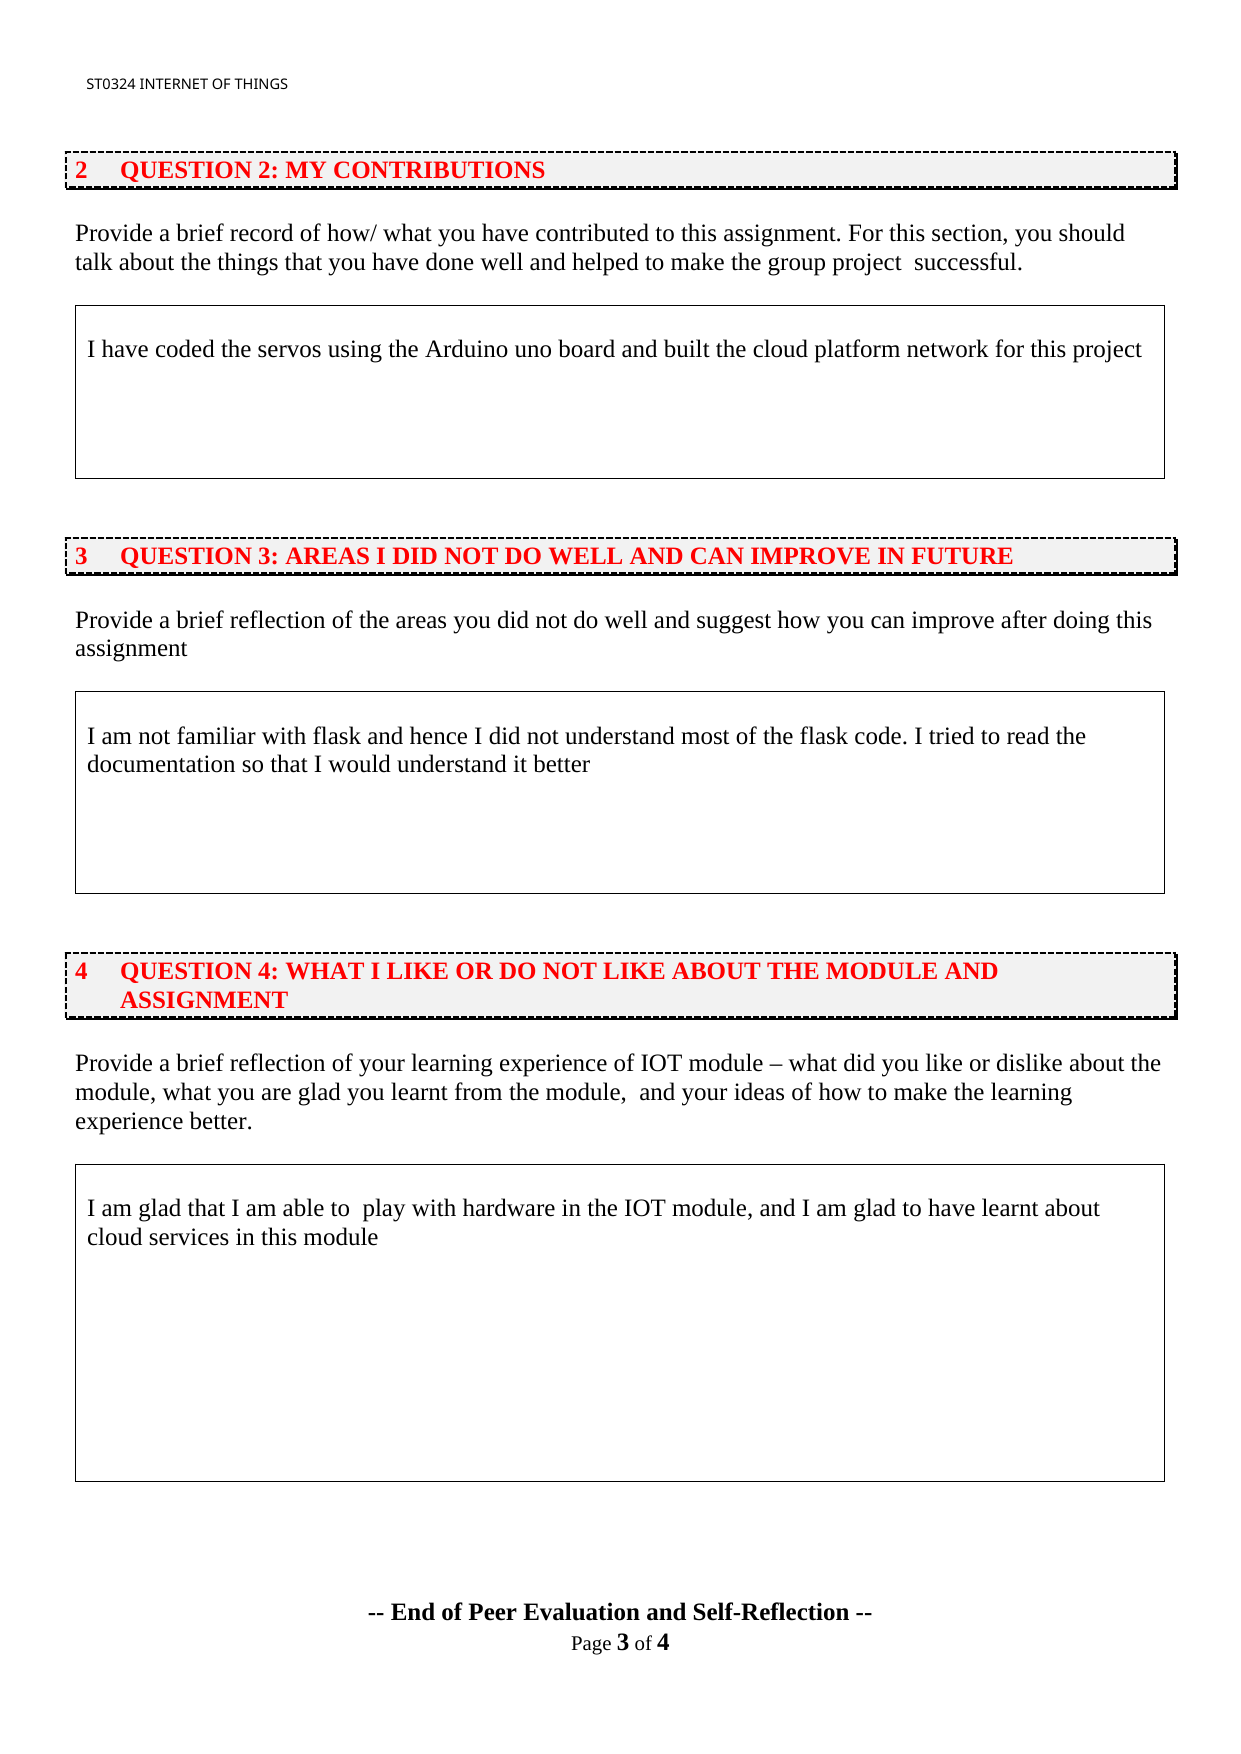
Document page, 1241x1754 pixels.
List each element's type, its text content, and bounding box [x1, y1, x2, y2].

table_header I am glad that I am able to play with hardware in the IOT module, and I am glad to have learnt about cloud services in this module [76, 1165, 1164, 1481]
text Provide a brief reflection of the areas you did not do well and suggest how you can improve after doing this assignment [75, 605, 1165, 662]
text -- End of Peer Evaluation and Self-Reflection -- [75, 1597, 1165, 1626]
text Provide a brief reflection of your learning experience of IOT module – what did you like or dislike about the module, what you are glad you learnt from the module, and your ideas of how to make the learning experience better. [75, 1048, 1165, 1135]
subtitle QUESTION 4: WHAT I LIKE OR DO NOT LIKE ABOUT THE MODULE AND ASSIGNMENT [64, 952, 1176, 1018]
subtitle QUESTION 2: MY CONTRIBUTIONS [64, 151, 1176, 188]
subtitle QUESTION 3: AREAS I DID NOT DO WELL AND CAN IMPROVE IN FUTURE [64, 537, 1176, 574]
text Provide a brief record of how/ what you have contributed to this assignment. For this section, you should talk about the things that you have done well and helped to make the group project successful. [75, 218, 1165, 276]
table_header I am not familiar with flask and hence I did not understand most of the flask code. I tried to read the documentation so that I would understand it better [76, 692, 1164, 893]
table_header I have coded the servos using the Arduino uno board and built the cloud platform network for this project [76, 306, 1164, 478]
